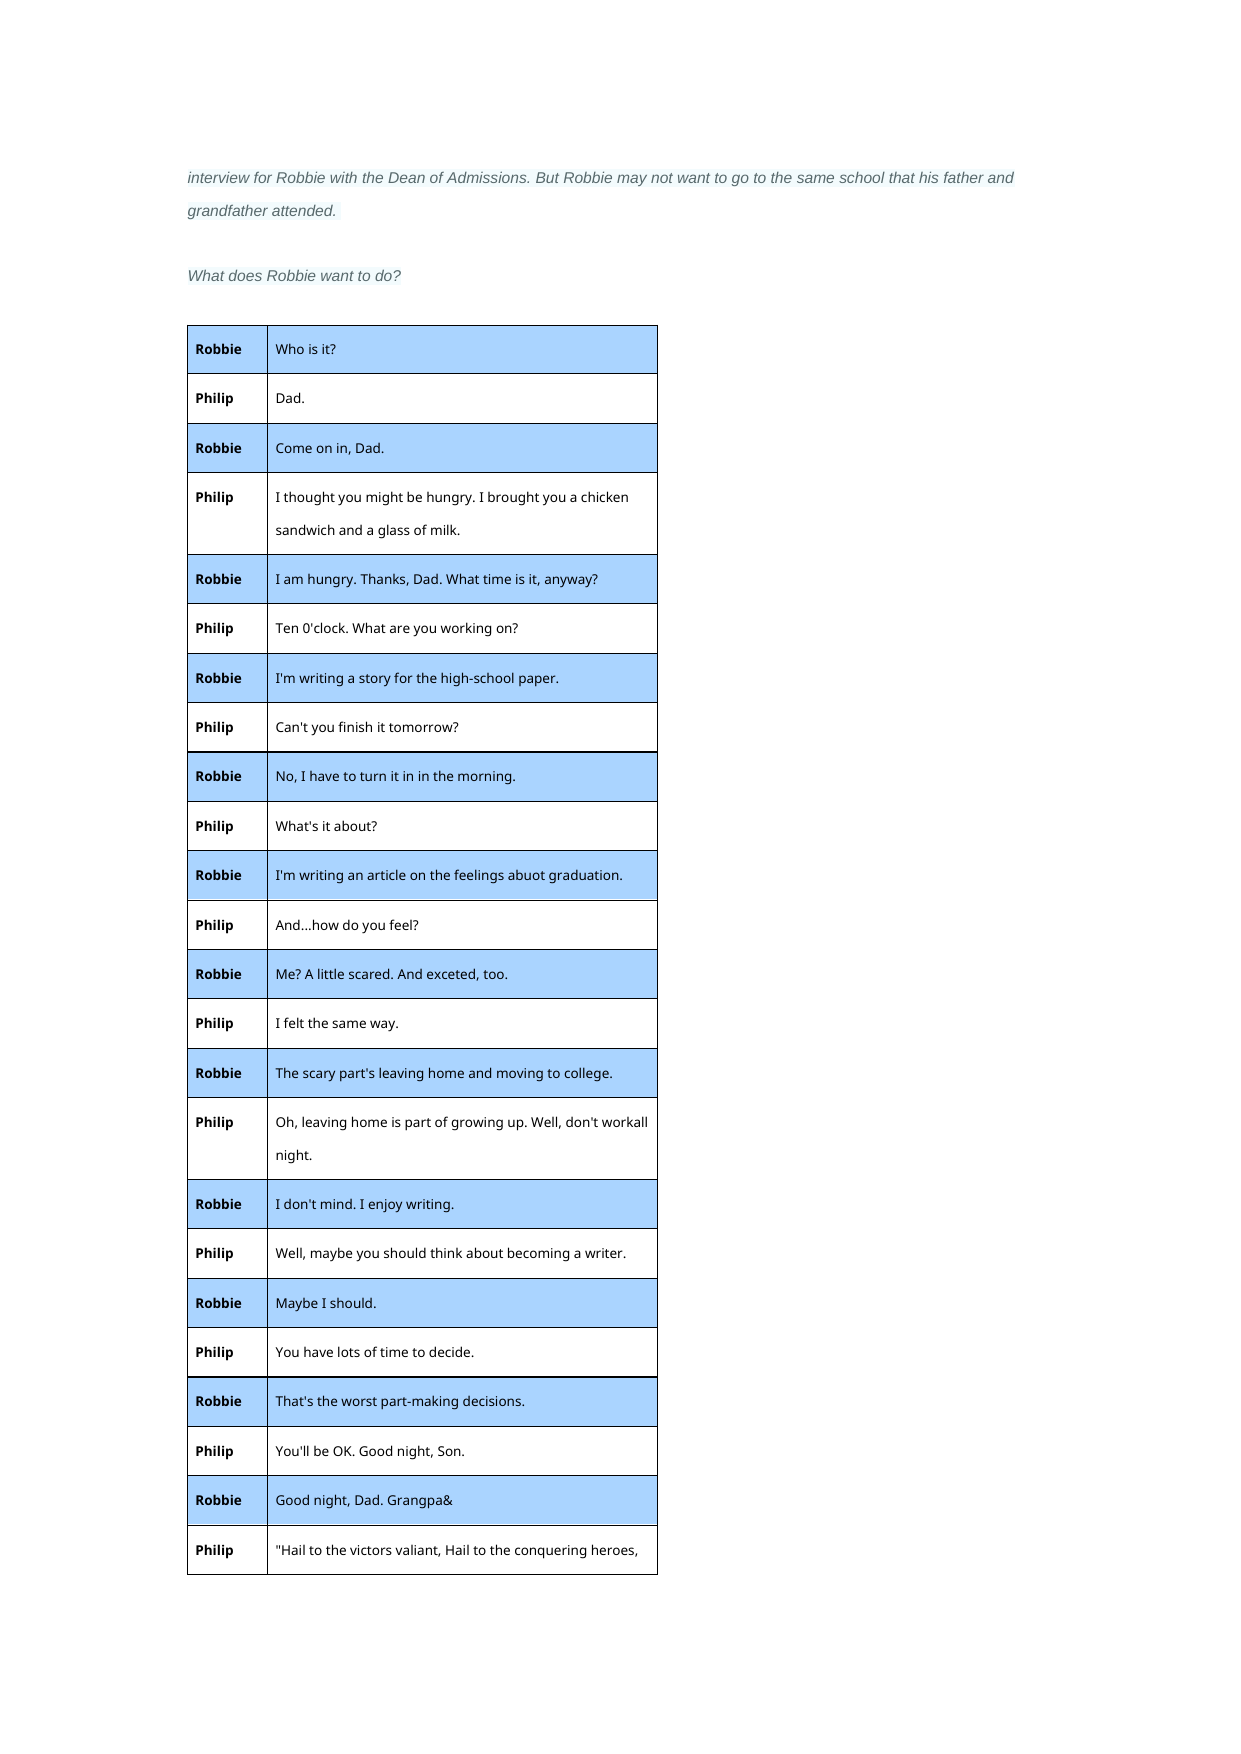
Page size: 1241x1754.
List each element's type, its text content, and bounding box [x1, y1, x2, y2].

table_cell Philip [188, 1098, 267, 1179]
table_cell And...how do you feel? [268, 901, 657, 949]
table_cell I am hungry. Thanks, Dad. What time is it, anyway? [268, 555, 657, 603]
table_cell Philip [188, 901, 267, 949]
table_cell Philip [188, 1526, 267, 1574]
table_cell Philip [188, 374, 267, 423]
table_cell Robbie [188, 1279, 267, 1327]
table_cell Can't you finish it tomorrow? [268, 703, 657, 751]
table_cell You have lots of time to decide. [268, 1328, 657, 1376]
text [187, 162, 1053, 324]
table_cell Philip [188, 1427, 267, 1475]
table_cell Robbie [188, 950, 267, 998]
table_cell Oh, leaving home is part of growing up. Well, don't workall night. [268, 1098, 657, 1179]
table_cell No, I have to turn it in in the morning. [268, 753, 657, 801]
table_cell Me? A little scared. And exceted, too. [268, 950, 657, 998]
table_cell Philip [188, 604, 267, 653]
table_header Who is it? [268, 326, 657, 373]
table_cell Philip [188, 703, 267, 751]
table_cell Come on in, Dad. [268, 424, 657, 472]
table_cell Robbie [188, 1180, 267, 1228]
table_cell Philip [188, 1229, 267, 1278]
table_cell I'm writing an article on the feelings abuot graduation. [268, 851, 657, 899]
table_cell Robbie [188, 1476, 267, 1524]
table_cell You'll be OK. Good night, Son. [268, 1427, 657, 1475]
table_cell Robbie [188, 654, 267, 702]
table_cell Well, maybe you should think about becoming a writer. [268, 1229, 657, 1278]
table_cell I'm writing a story for the high-school paper. [268, 654, 657, 702]
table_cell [268, 1526, 657, 1574]
table_cell Robbie [188, 851, 267, 899]
table_cell Dad. [268, 374, 657, 423]
table_cell Philip [188, 1328, 267, 1376]
table_cell Robbie [188, 753, 267, 801]
table_cell Philip [188, 473, 267, 554]
table_cell I thought you might be hungry. I brought you a chicken sandwich and a glass of milk. [268, 473, 657, 554]
table_cell I don't mind. I enjoy writing. [268, 1180, 657, 1228]
table_cell Robbie [188, 555, 267, 603]
table_header Robbie [188, 326, 267, 373]
table_cell Philip [188, 802, 267, 850]
table_cell Maybe I should. [268, 1279, 657, 1327]
table_cell Robbie [188, 1378, 267, 1426]
table_cell Robbie [188, 424, 267, 472]
table_cell Philip [188, 999, 267, 1048]
table_cell Robbie [188, 1049, 267, 1097]
table_cell What's it about? [268, 802, 657, 850]
table_cell The scary part's leaving home and moving to college. [268, 1049, 657, 1097]
table_cell I felt the same way. [268, 999, 657, 1048]
table_cell Good night, Dad. Grangpa& [268, 1476, 657, 1524]
table_cell That's the worst part-making decisions. [268, 1378, 657, 1426]
table_cell Ten 0'clock. What are you working on? [268, 604, 657, 653]
